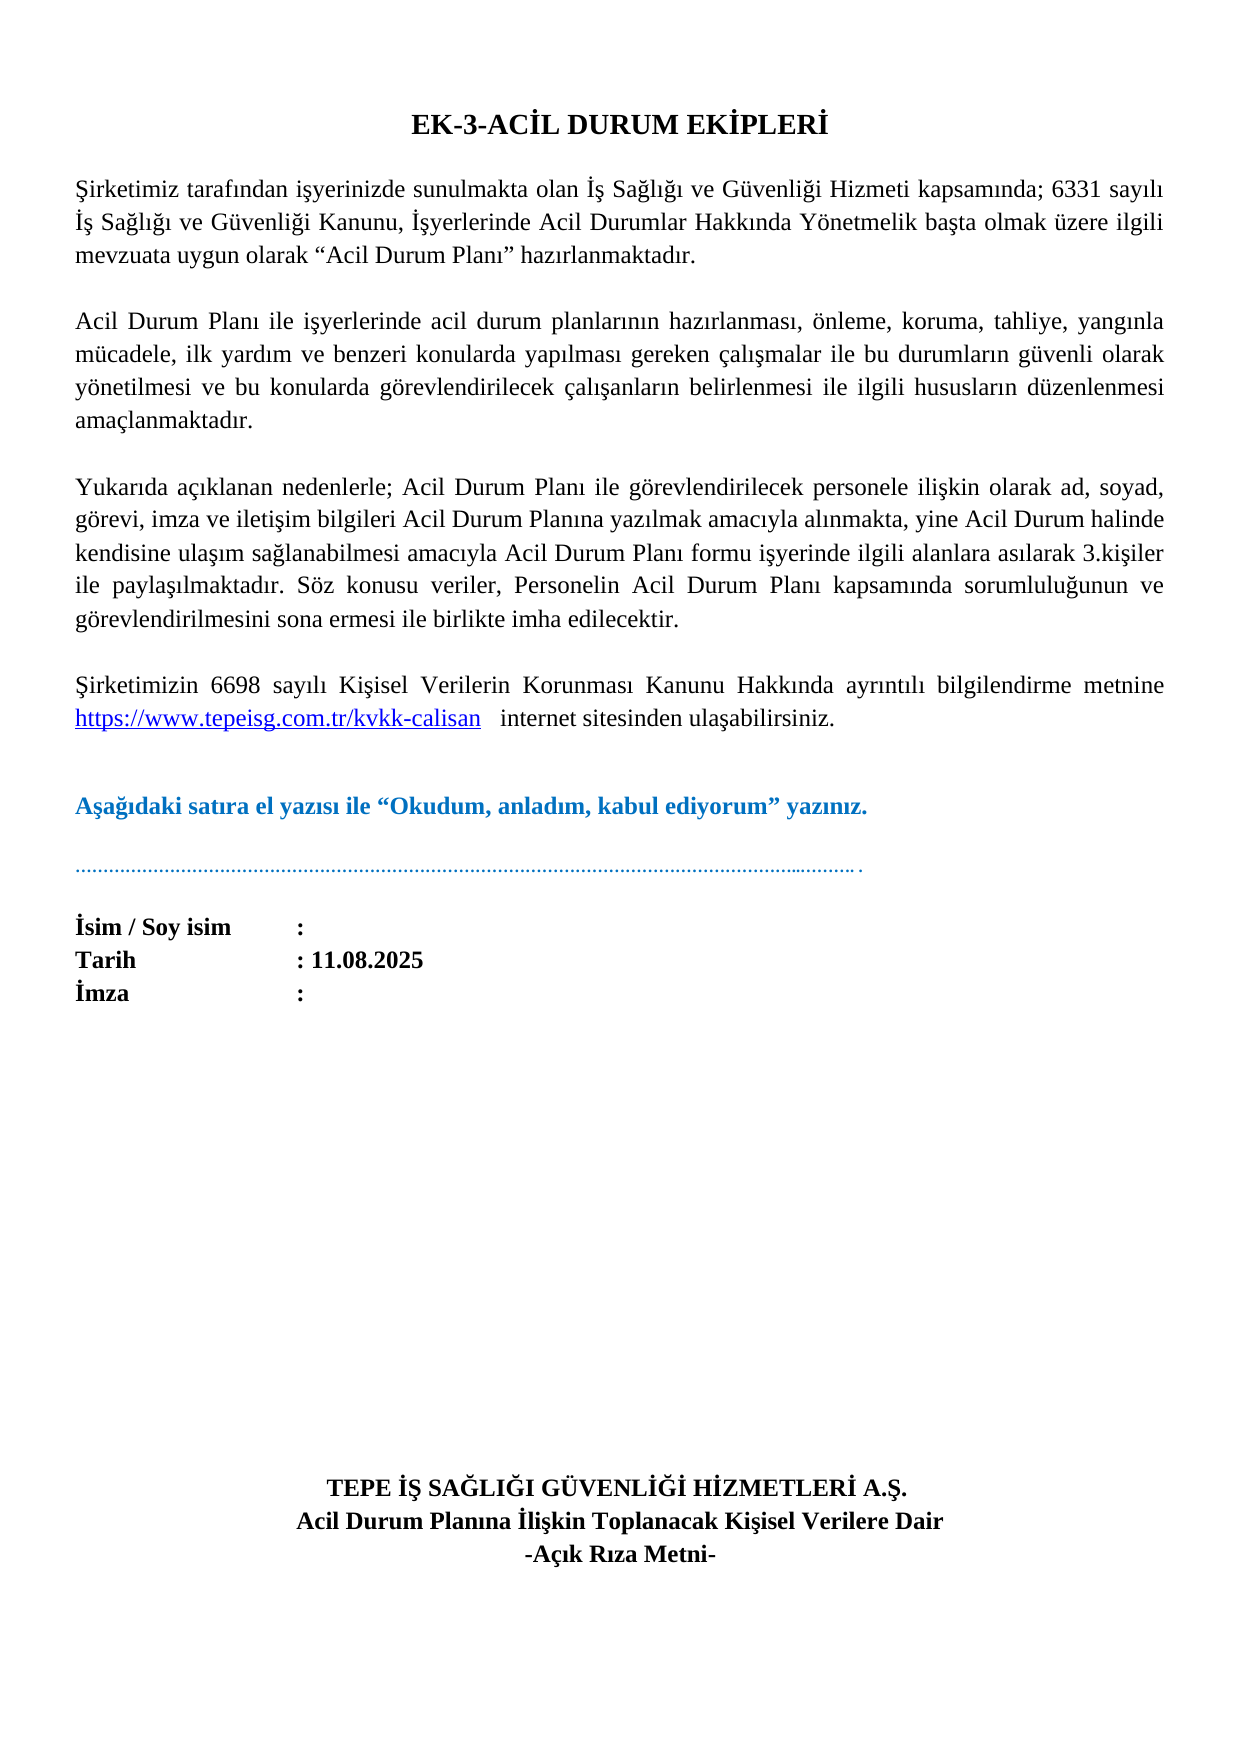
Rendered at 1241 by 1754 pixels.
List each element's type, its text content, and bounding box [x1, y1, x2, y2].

text Yukarıda açıklanan nedenlerle; Acil Durum Planı ile görevlendirilecek personele ilişkin olarak ad, soyad, görevi, imza ve iletişim bilgileri Acil Durum Planına yazılmak amacıyla alınmakta, yine Acil Durum halinde kendisine ulaşım sağlanabilmesi amacıyla Acil Durum Planı formu işyerinde ilgili alanlara asılarak 3.kişiler ile paylaşılmaktadır. Söz konusu veriler, Personelin Acil Durum Planı kapsamında sorumluluğunun ve görevlendirilmesini sona ermesi ile birlikte imha edilecektir. [75, 472, 1165, 632]
text İsim / Soy isim : [75, 912, 1136, 941]
text -Açık Rıza Metni- [75, 1539, 1165, 1568]
text Acil Durum Planına İlişkin Toplanacak Kişisel Verilere Dair [75, 1506, 1165, 1535]
text Aşağıdaki satıra el yazısı ile “Okudum, anladım, kabul ediyorum” yazınız. [75, 791, 1165, 820]
text TEPE İŞ SAĞLIĞI GÜVENLİĞİ HİZMETLERİ A.Ş. [75, 1473, 1165, 1502]
text Tarih : 11.08.2025 [75, 945, 1165, 974]
text Şirketimiz tarafından işyerinizde sunulmakta olan İş Sağlığı ve Güvenliği Hizmeti kapsamında; 6331 sayılı İş Sağlığı ve Güvenliği Kanunu, İşyerlerinde Acil Durumlar Hakkında Yönetmelik başta olmak üzere ilgili mevzuata uygun olarak “Acil Durum Planı” hazırlanmaktadır. [75, 174, 1165, 269]
text …………………………………………………………………………………………………………………..………. . [75, 857, 1165, 876]
text Şirketimizin 6698 sayılı Kişisel Verilerin Korunması Kanunu Hakkında ayrıntılı bilgilendirme metnine https://www.tepeisg.com.tr/kvkk-calisan internet sitesinden ulaşabilirsiniz. [75, 670, 1165, 731]
text İmza : [75, 978, 1165, 1007]
text Acil Durum Planı ile işyerlerinde acil durum planlarının hazırlanması, önleme, koruma, tahliye, yangınla mücadele, ilk yardım ve benzeri konularda yapılması gereken çalışmalar ile bu durumların güvenli olarak yönetilmesi ve bu konularda görevlendirilecek çalışanların belirlenmesi ile ilgili hususların düzenlenmesi amaçlanmaktadır. [75, 306, 1165, 434]
